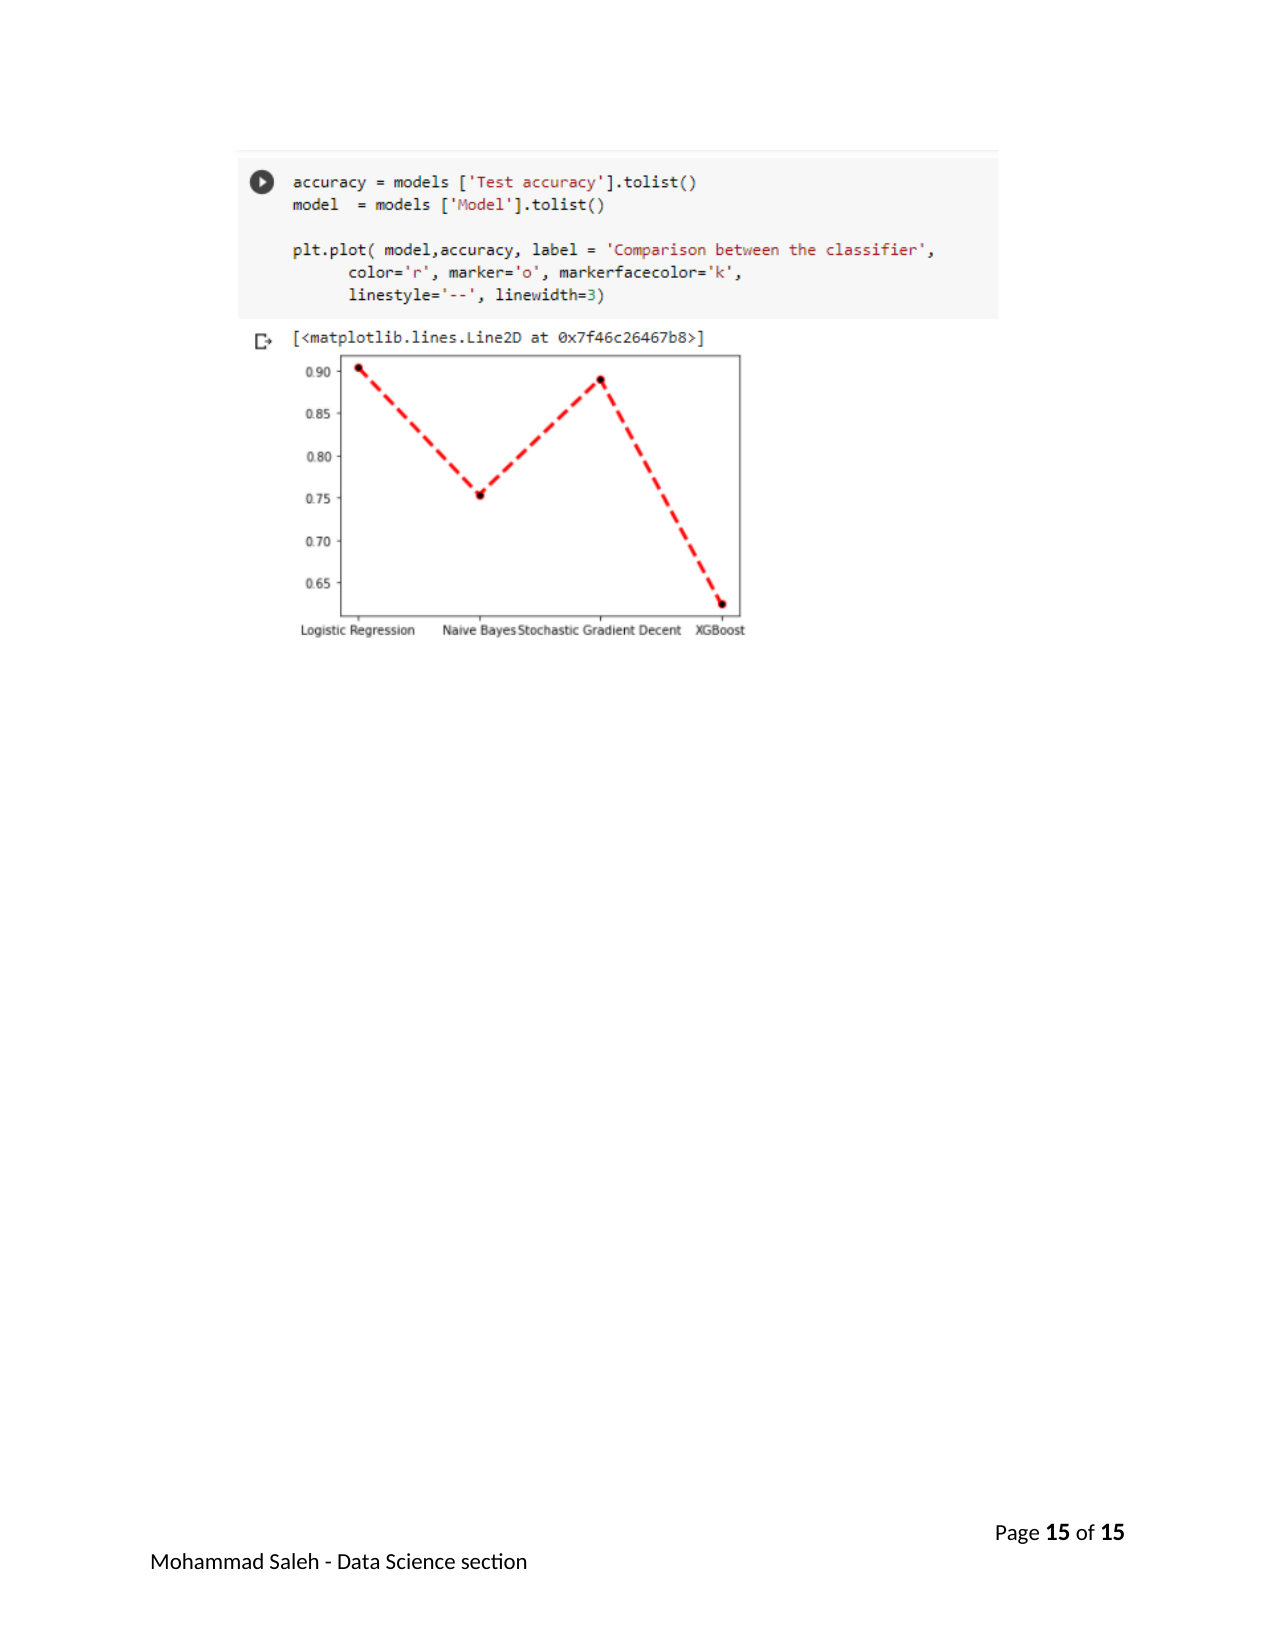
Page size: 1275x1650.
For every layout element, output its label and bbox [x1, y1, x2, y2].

picture [225, 150, 999, 659]
